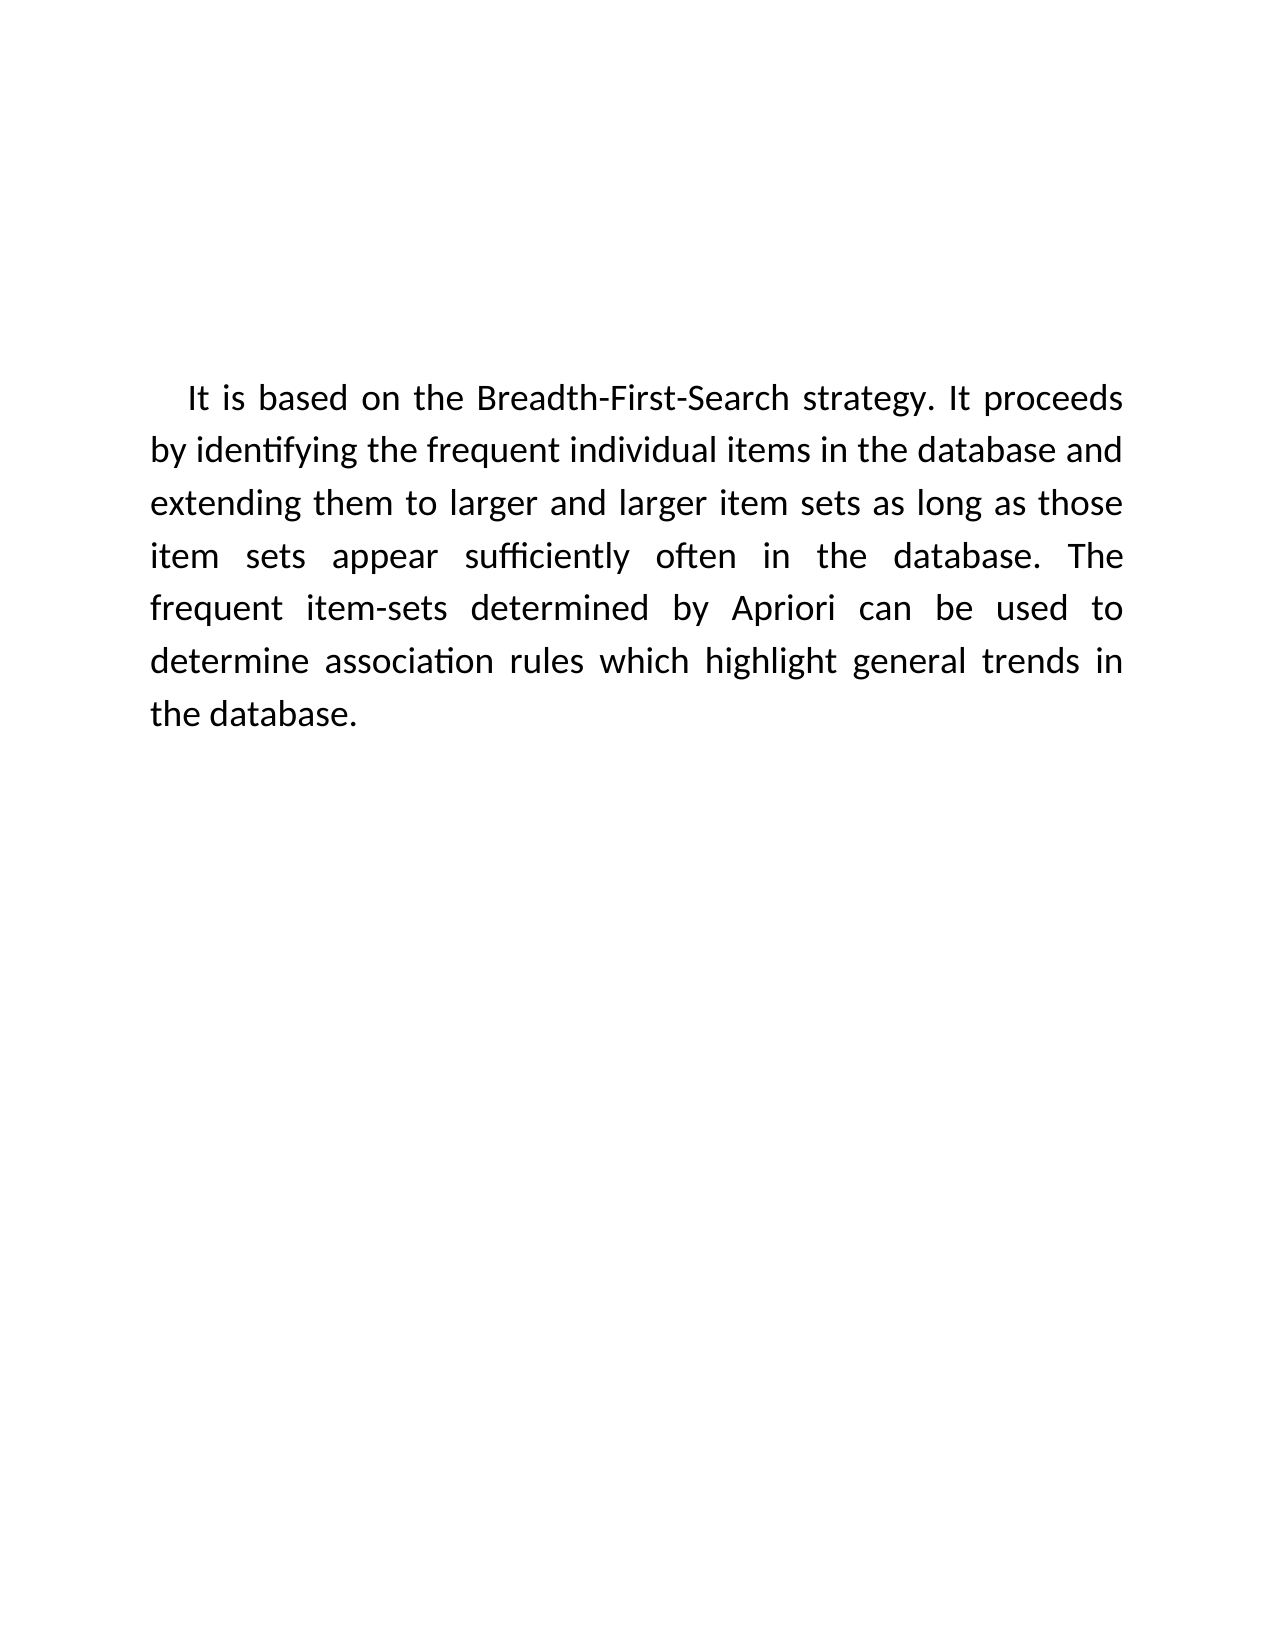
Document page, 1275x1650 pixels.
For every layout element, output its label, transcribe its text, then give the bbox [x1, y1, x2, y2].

text It is based on the Breadth-First-Search strategy. It proceeds by identifying the frequent individual items in the database and extending them to larger and larger item sets as long as those item sets appear sufficiently often in the database. The frequent item-sets determined by Apriori can be used to determine association rules which highlight general trends in the database. [150, 373, 1125, 736]
